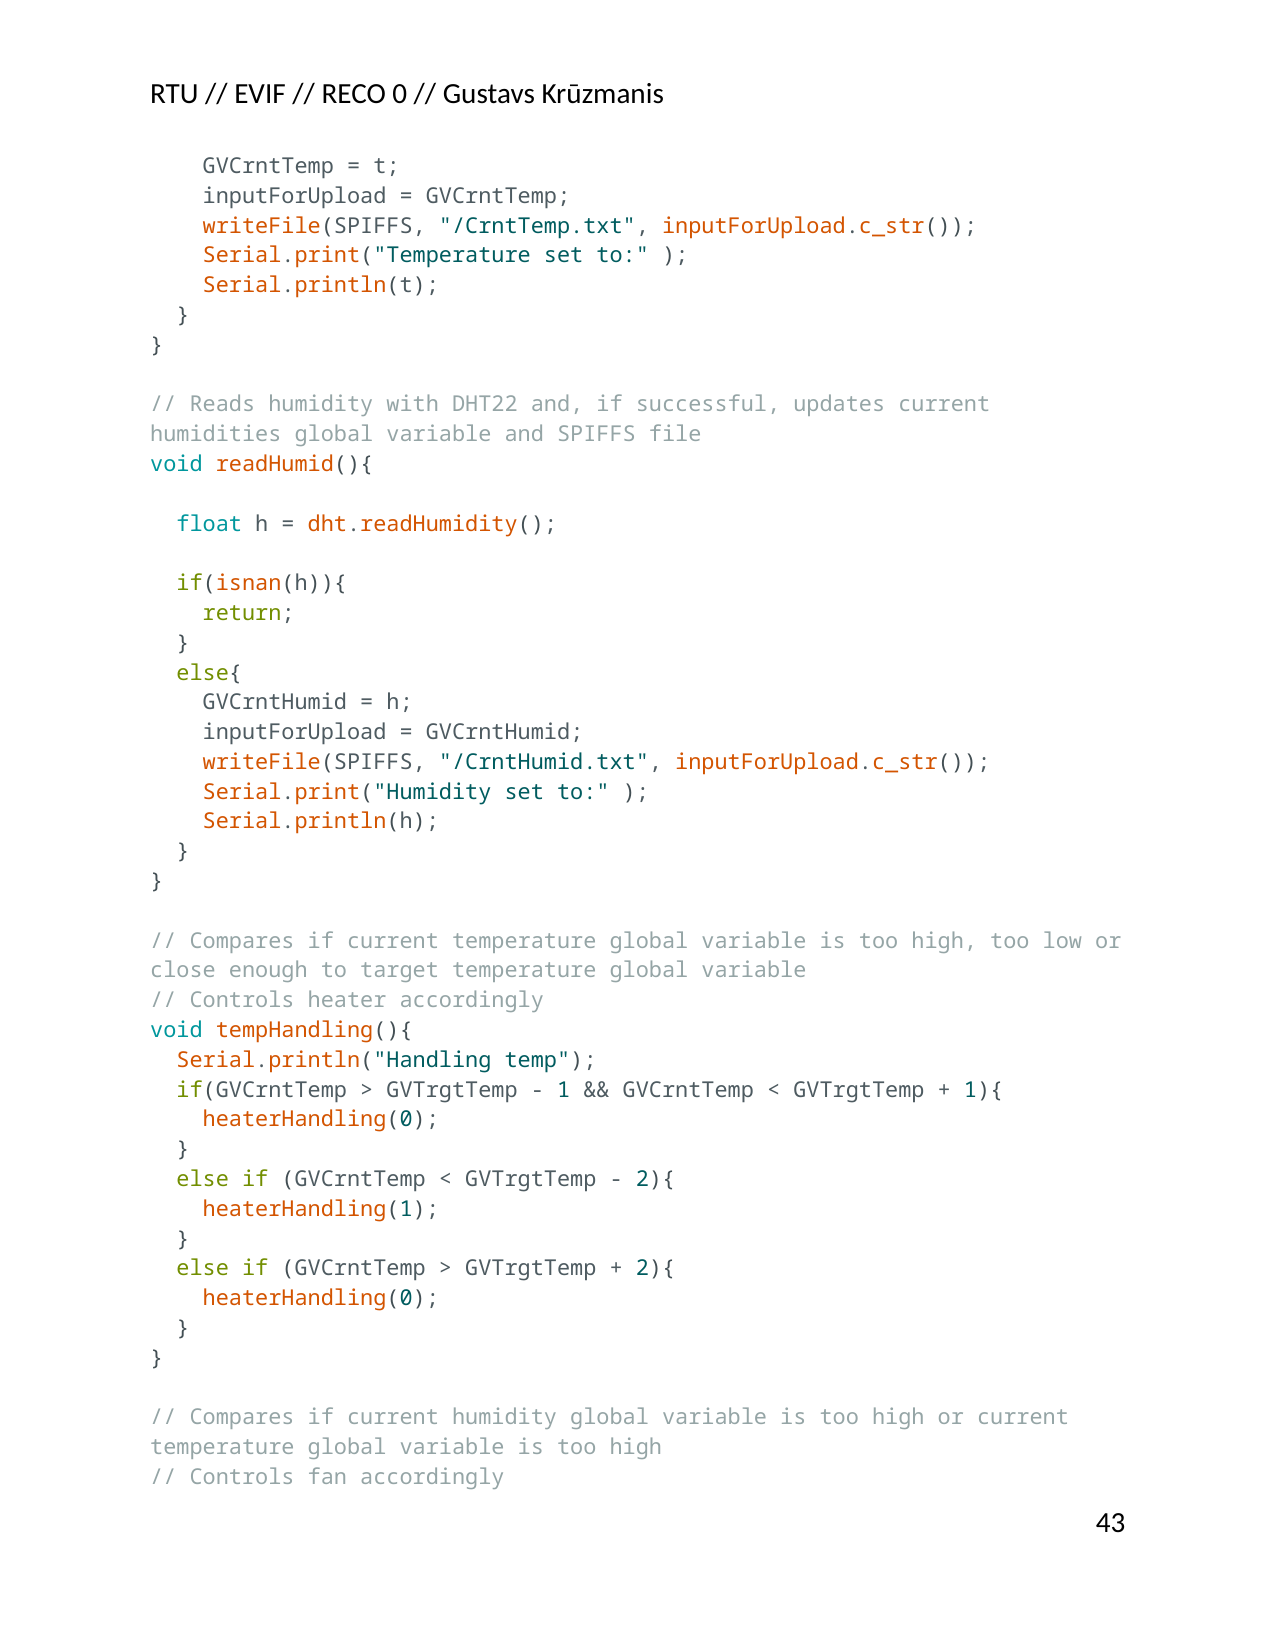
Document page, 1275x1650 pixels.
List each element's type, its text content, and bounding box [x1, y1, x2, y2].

text } [150, 865, 1125, 895]
text // Compares if current temperature global variable is too high, too low or close enough to target temperature global variable [150, 924, 1125, 984]
text } [150, 1342, 1125, 1371]
text else{ [150, 656, 1125, 686]
text inputForUpload = GVCrntTemp; [150, 180, 1125, 209]
text heaterHandling(1); [150, 1193, 1125, 1222]
text else if (GVCrntTemp > GVTrgtTemp + 2){ [150, 1252, 1125, 1282]
text else if (GVCrntTemp < GVTrgtTemp - 2){ [150, 1163, 1125, 1193]
text } [150, 835, 1125, 865]
text // Controls heater accordingly [150, 984, 1125, 1014]
text } [150, 329, 1125, 358]
text heaterHandling(0); [150, 1282, 1125, 1312]
text heaterHandling(0); [150, 1103, 1125, 1133]
text Serial.println(t); [150, 269, 1125, 299]
text writeFile(SPIFFS, "/CrntTemp.txt", inputForUpload.c_str()); [150, 209, 1125, 239]
text GVCrntTemp = t; [150, 150, 1125, 180]
text // Controls fan accordingly [150, 1461, 1125, 1491]
text } [150, 1133, 1125, 1163]
text if(GVCrntTemp > GVTrgtTemp - 1 && GVCrntTemp < GVTrgtTemp + 1){ [150, 1073, 1125, 1103]
text } [150, 299, 1125, 329]
text GVCrntHumid = h; [150, 686, 1125, 716]
text // Compares if current humidity global variable is too high or current temperature global variable is too high [150, 1401, 1125, 1461]
text Serial.println("Handling temp"); [150, 1044, 1125, 1073]
text if(isnan(h)){ [150, 567, 1125, 597]
text } [150, 1312, 1125, 1342]
text Serial.println(h); [150, 805, 1125, 835]
text } [150, 627, 1125, 656]
text writeFile(SPIFFS, "/CrntHumid.txt", inputForUpload.c_str()); [150, 746, 1125, 776]
text // Reads humidity with DHT22 and, if successful, updates current humidities global variable and SPIFFS file [150, 388, 1125, 448]
text float h = dht.readHumidity(); [150, 507, 1125, 537]
text return; [150, 597, 1125, 627]
text Serial.print("Temperature set to:" ); [150, 239, 1125, 269]
text inputForUpload = GVCrntHumid; [150, 716, 1125, 746]
text } [150, 1222, 1125, 1252]
text void tempHandling(){ [150, 1014, 1125, 1044]
text void readHumid(){ [150, 448, 1125, 478]
text Serial.print("Humidity set to:" ); [150, 776, 1125, 805]
